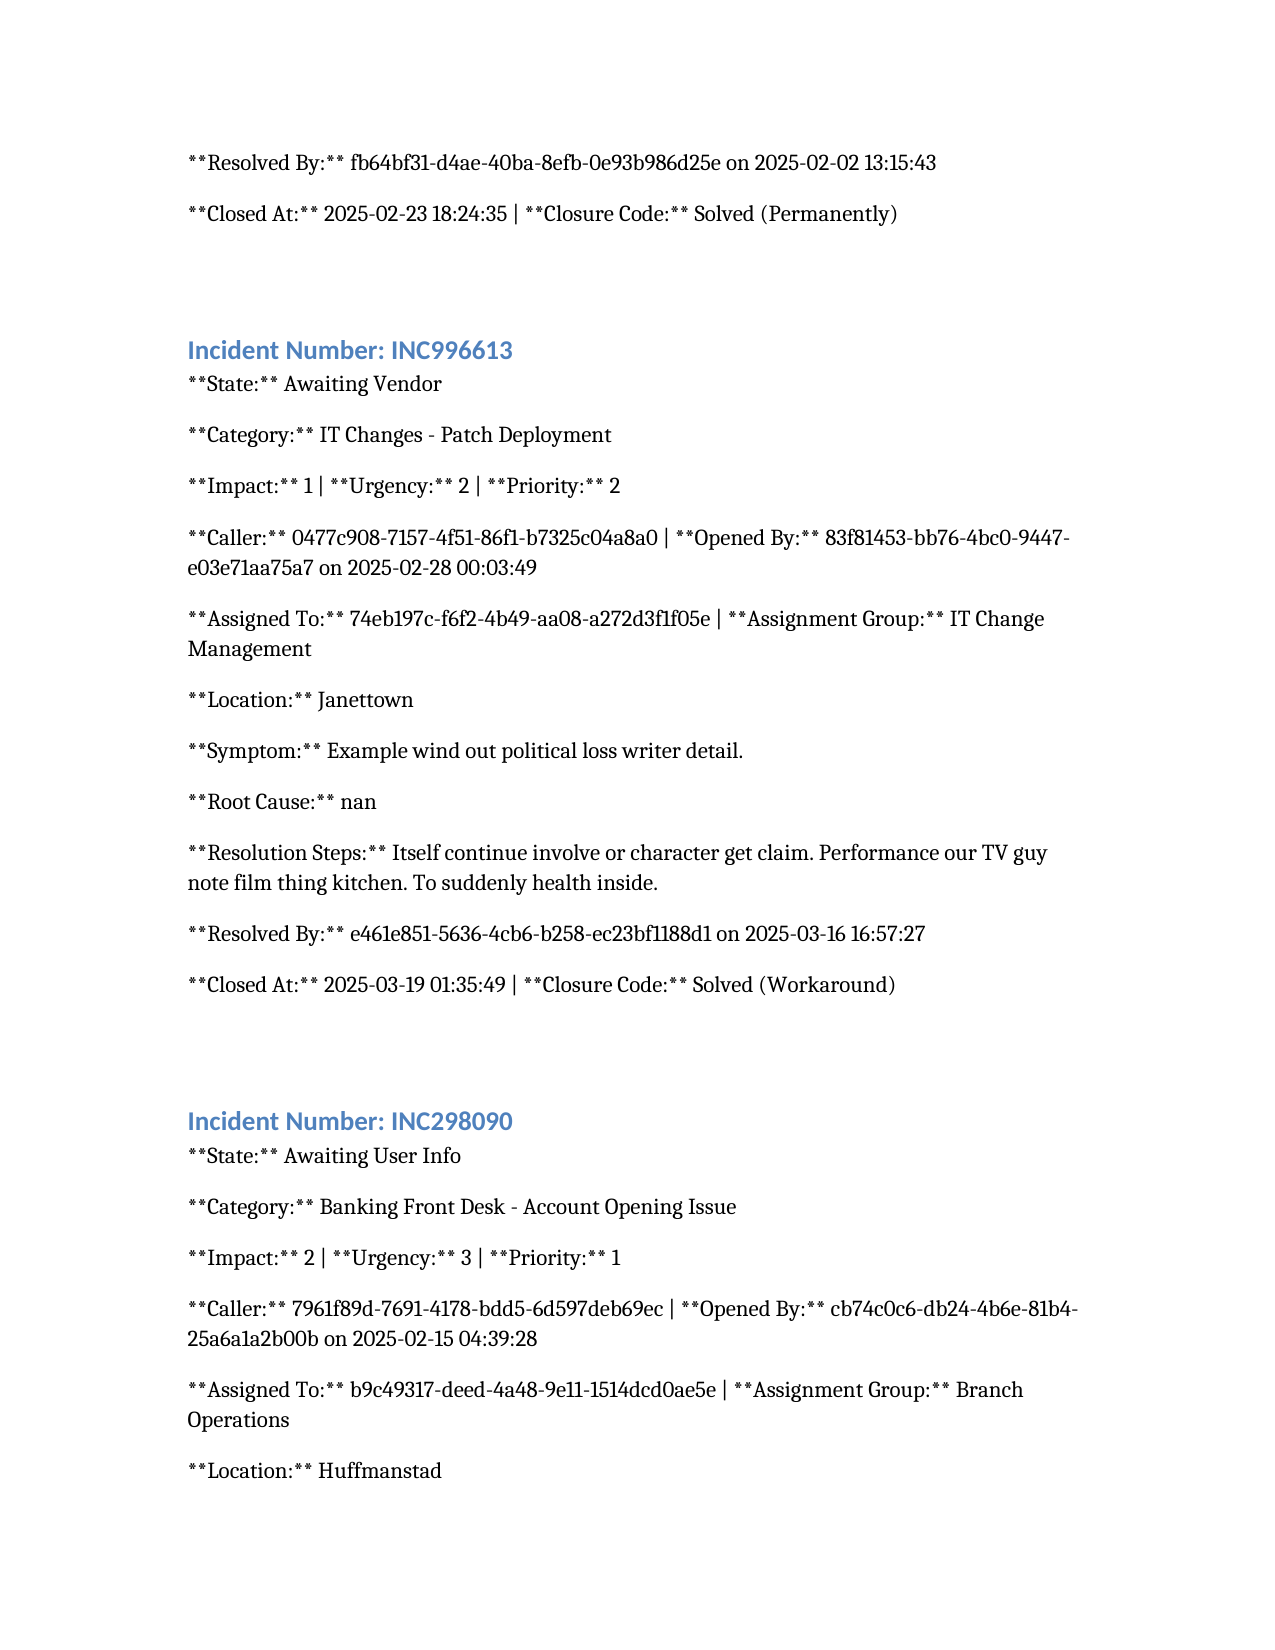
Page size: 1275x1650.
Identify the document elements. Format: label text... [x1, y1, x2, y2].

text **Root Cause:** nan [187, 789, 1087, 815]
text **Location:** Huffmanstad [187, 1458, 1087, 1484]
text **Resolved By:** e461e851-5636-4cb6-b258-ec23bf1188d1 on 2025-03-16 16:57:27 [187, 921, 1087, 948]
text **Caller:** 0477c908-7157-4f51-86f1-b7325c04a8a0 | **Opened By:** 83f81453-bb76-4bc0-9447-e03e71aa75a7 on 2025-02-28 00:03:49 [187, 524, 1087, 581]
text **Assigned To:** 74eb197c-f6f2-4b49-aa08-a272d3f1f05e | **Assignment Group:** IT Change Management [187, 606, 1087, 662]
subtitle Incident Number: INC298090 [187, 1104, 1087, 1138]
subtitle Incident Number: INC996613 [187, 333, 1087, 366]
text **Resolution Steps:** Itself continue involve or character get claim. Performance our TV guy note film thing kitchen. To suddenly health inside. [187, 840, 1087, 897]
text **Location:** Janettown [187, 687, 1087, 713]
text **Impact:** 1 | **Urgency:** 2 | **Priority:** 2 [187, 473, 1087, 500]
text **Symptom:** Example wind out political loss writer detail. [187, 738, 1087, 764]
text **State:** Awaiting User Info [187, 1142, 1087, 1169]
text **Closed At:** 2025-03-19 01:35:49 | **Closure Code:** Solved (Workaround) [187, 972, 1087, 999]
text **Caller:** 7961f89d-7691-4178-bdd5-6d597deb69ec | **Opened By:** cb74c0c6-db24-4b6e-81b4-25a6a1a2b00b on 2025-02-15 04:39:28 [187, 1296, 1087, 1352]
text **Category:** IT Changes - Patch Deployment [187, 422, 1087, 449]
text **Assigned To:** b9c49317-deed-4a48-9e11-1514dcd0ae5e | **Assignment Group:** Branch Operations [187, 1377, 1087, 1433]
text **Category:** Banking Front Desk - Account Opening Issue [187, 1193, 1087, 1220]
text **Impact:** 2 | **Urgency:** 3 | **Priority:** 1 [187, 1244, 1087, 1271]
text **Resolved By:** fb64bf31-d4ae-40ba-8efb-0e93b986d25e on 2025-02-02 13:15:43 [187, 150, 1087, 176]
text **Closed At:** 2025-02-23 18:24:35 | **Closure Code:** Solved (Permanently) [187, 201, 1087, 227]
text **State:** Awaiting Vendor [187, 371, 1087, 398]
